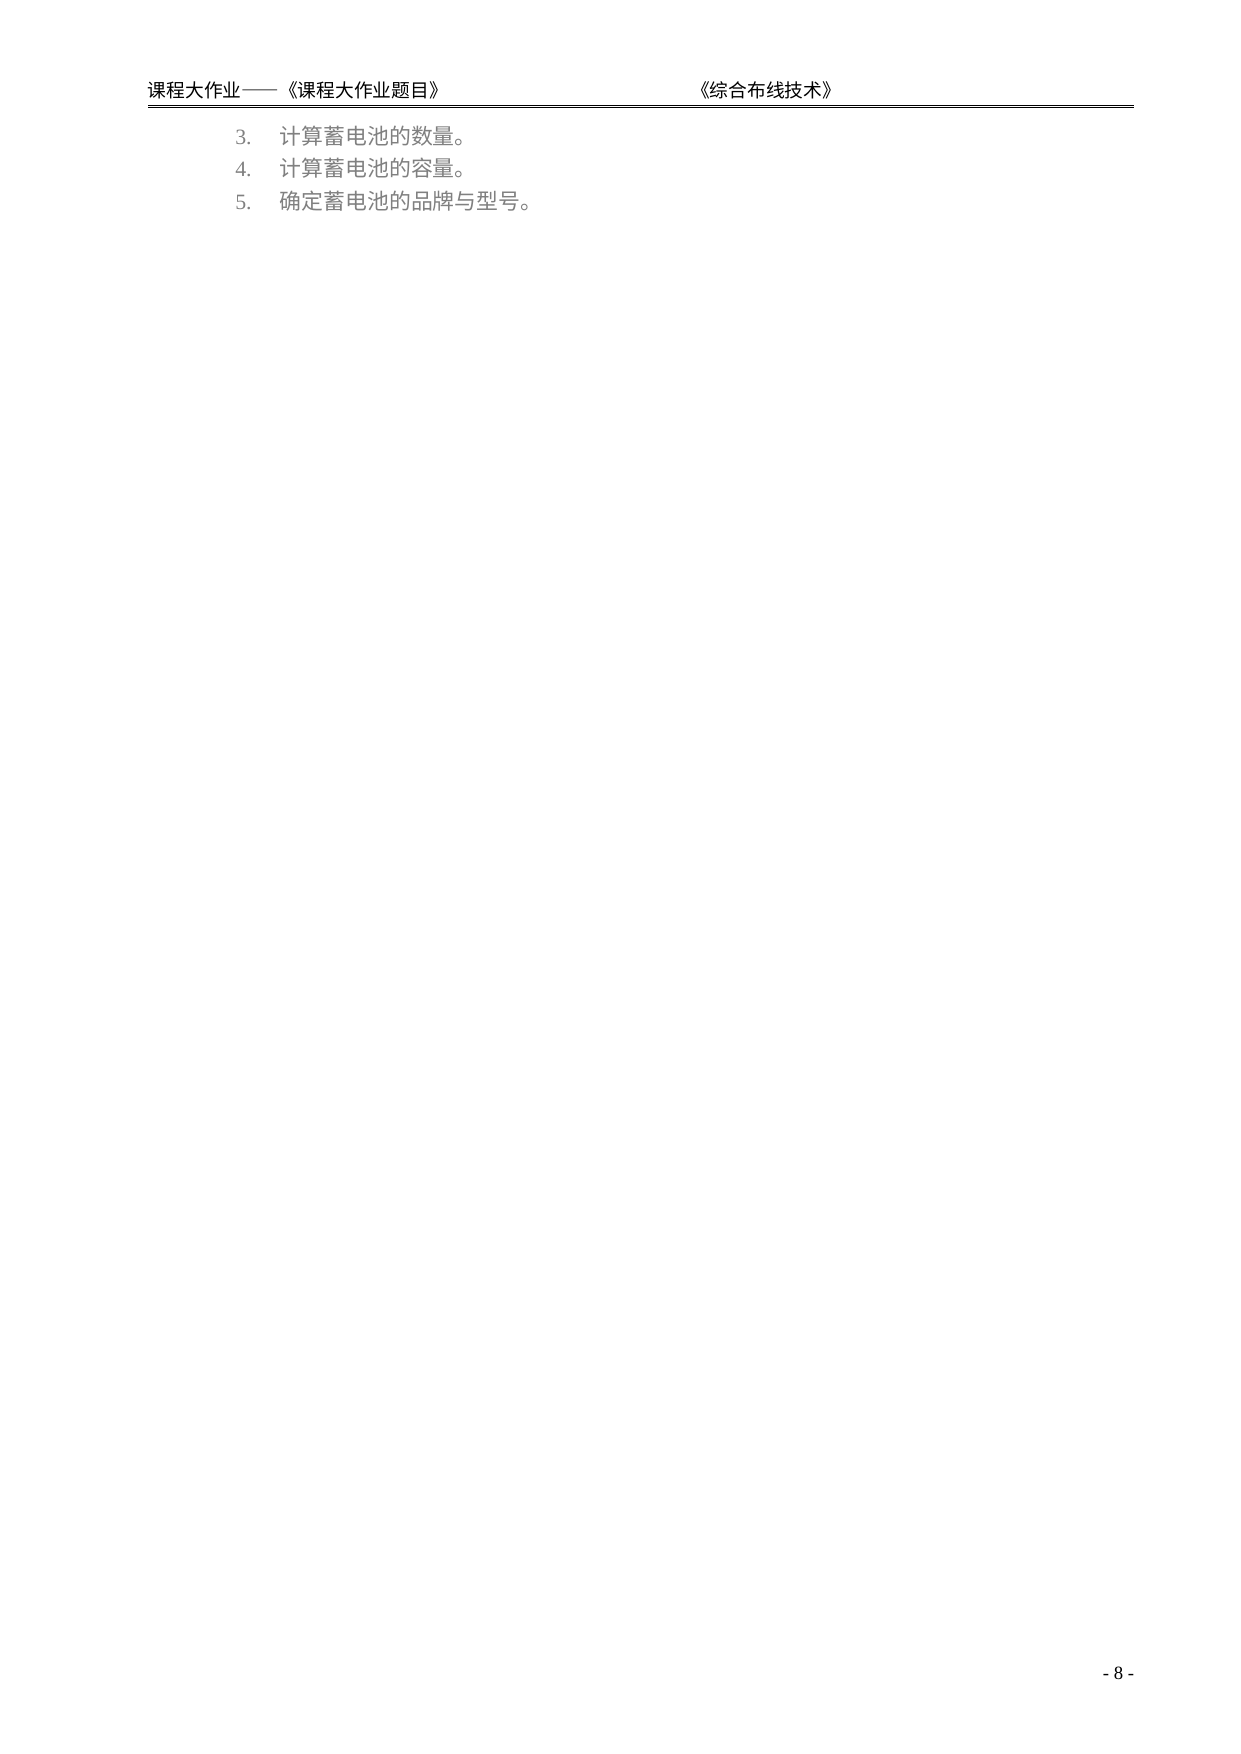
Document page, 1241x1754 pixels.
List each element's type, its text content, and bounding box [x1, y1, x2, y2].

list 计算蓄电池的容量。 [235, 151, 1134, 183]
list 确定蓄电池的品牌与型号。 [235, 183, 1134, 216]
list 计算蓄电池的数量。 [235, 118, 1134, 151]
